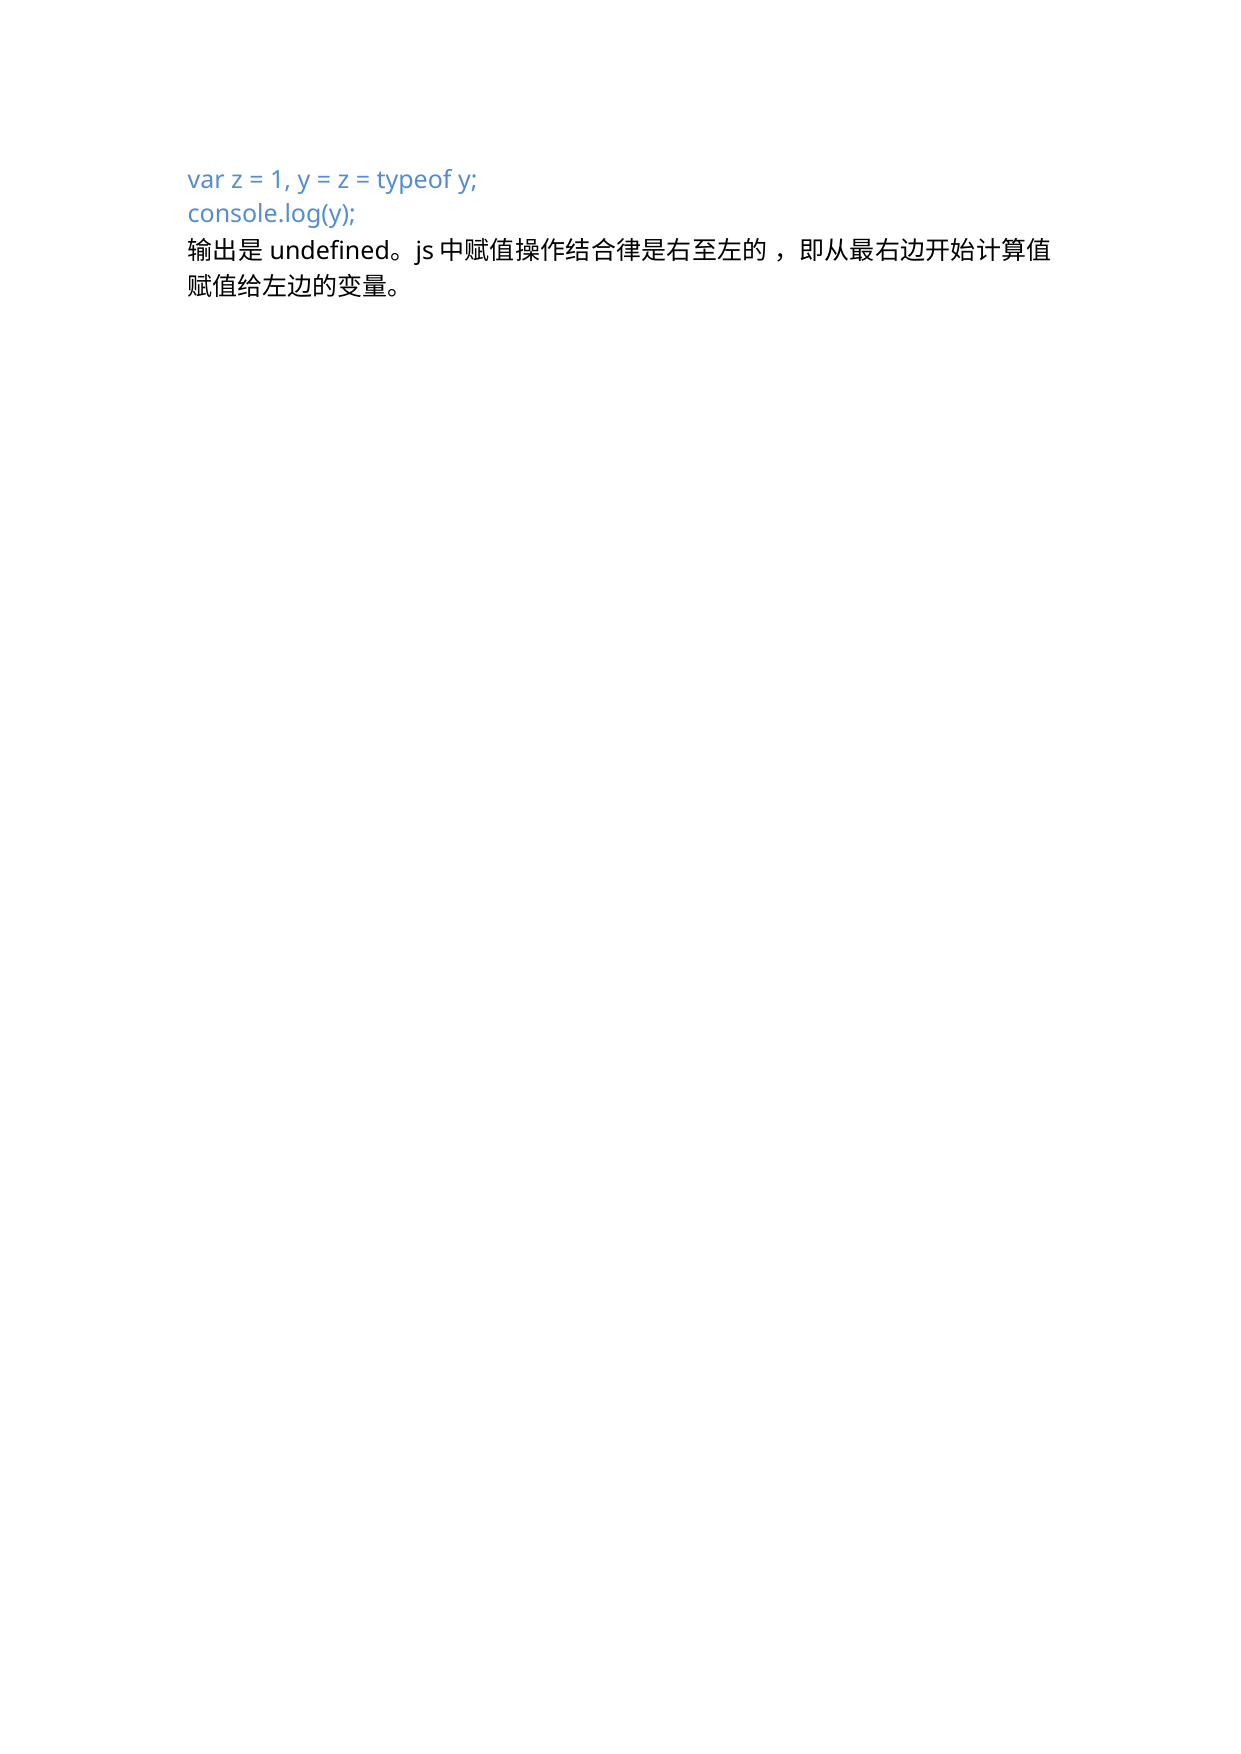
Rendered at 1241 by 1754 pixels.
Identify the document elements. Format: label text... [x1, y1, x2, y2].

text 输出是 undefined。js中赋值操作结合律是右至左的 ，即从最右边开始计算值赋值给左边的变量。 [187, 230, 1053, 303]
text var z = 1, y = z = typeof y; [187, 162, 1053, 196]
text console.log(y); [187, 196, 1053, 230]
